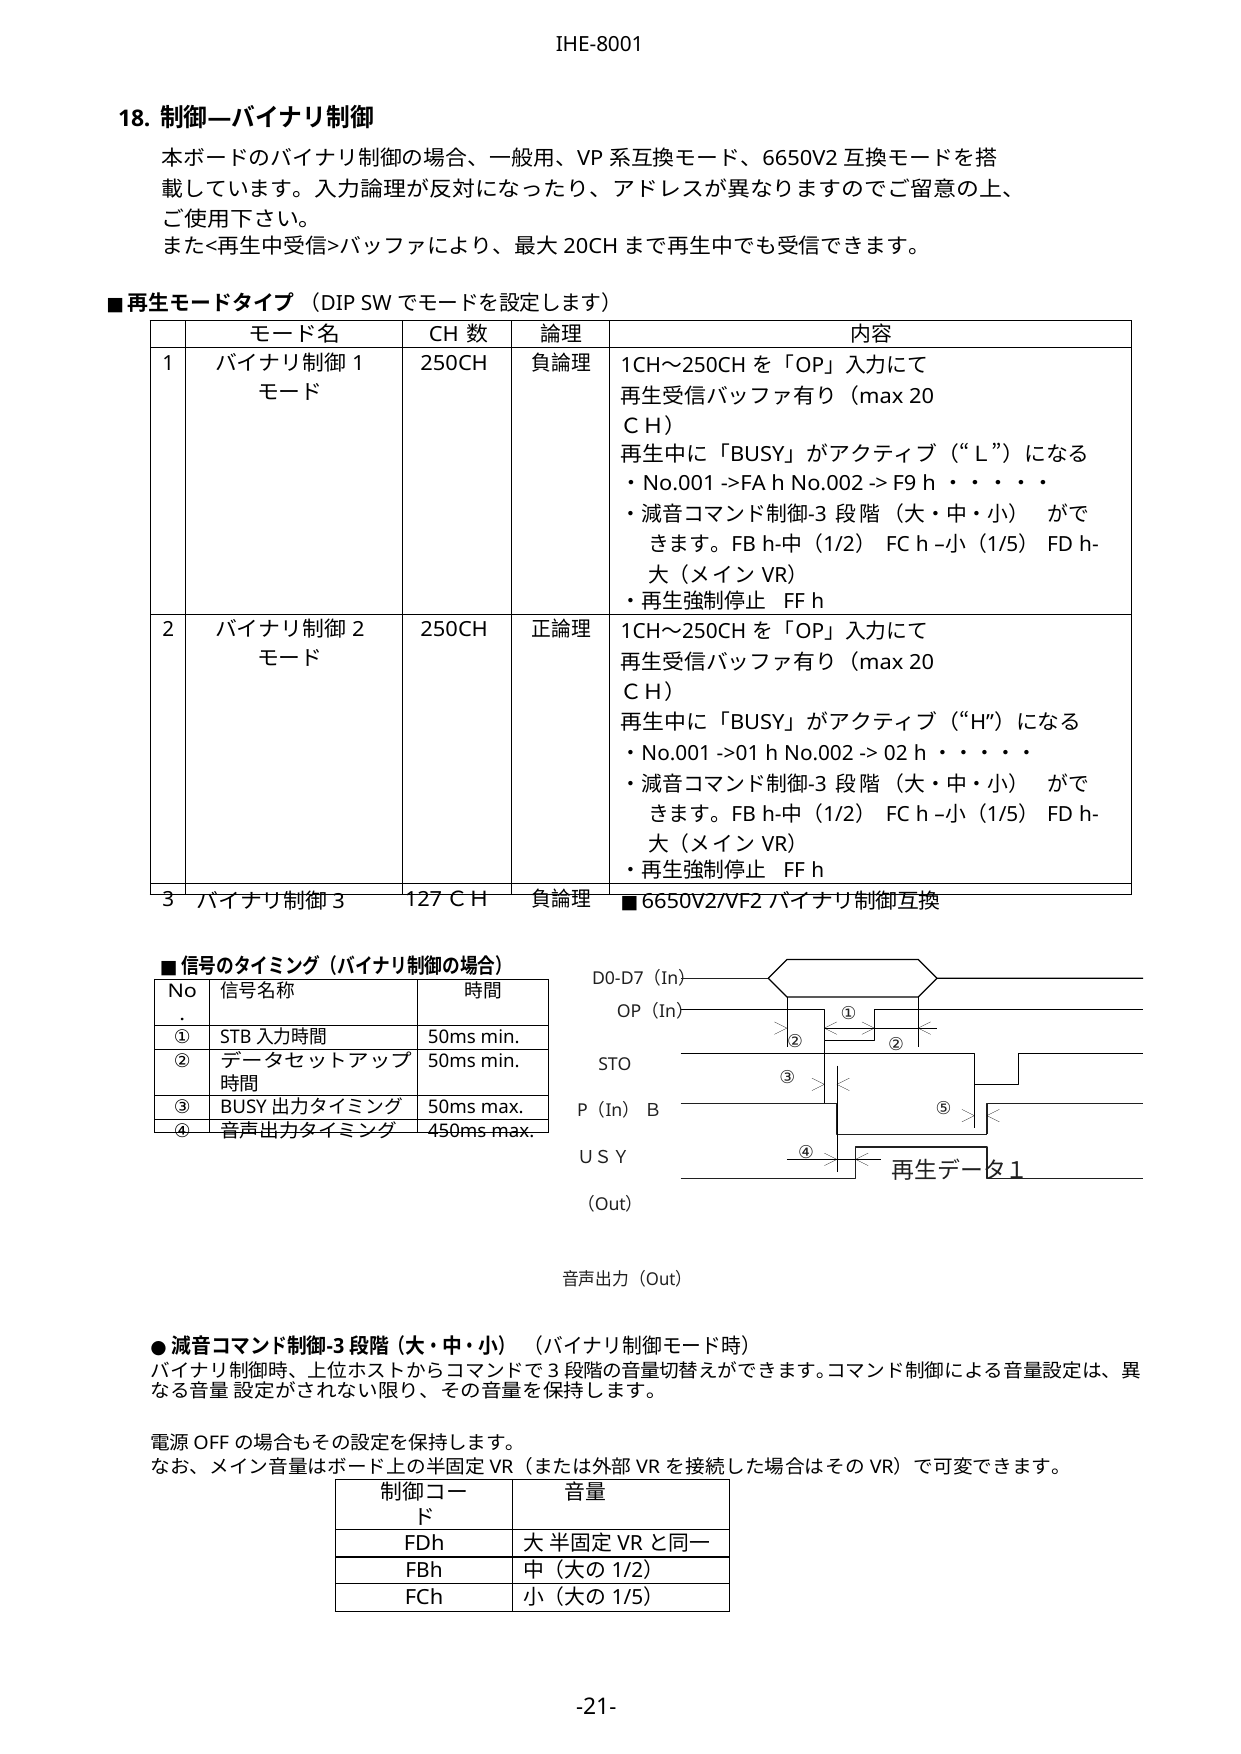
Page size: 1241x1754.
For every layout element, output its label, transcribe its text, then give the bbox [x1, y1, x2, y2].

text 本ボードのバイナリ制御の場合、一般用、VP 系互換モード、6650V2 互換モードを搭載しています。入力論理が反対になったり、アドレスが異なりますのでご留意の上、ご使用下さい。 [161, 141, 1016, 233]
table_header 音量 [513, 1480, 729, 1529]
list 減音コマンド制御-3 段階（大・中・小） （バイナリ制御モード時） [150, 1324, 1144, 1360]
text また<再生中受信>バッファにより、最大 20CH まで再生中でも受信できます。 [161, 233, 1144, 259]
table_cell 大 半固定 VR と同一 [513, 1530, 729, 1556]
text 電源 OFF の場合もその設定を保持します｡ [150, 1428, 1144, 1455]
table_cell 小（大の 1/5） [513, 1584, 729, 1611]
table_cell FBh [336, 1558, 512, 1583]
subtitle 信号のタイミング（バイナリ制御の場合） [159, 949, 526, 979]
table_cell 中（大の 1/2） [513, 1558, 729, 1583]
text バイナリ制御時、上位ホストからコマンドで3 段階の音量切替えができます｡コマンド制御による音量設定は、異なる音量 設定がされない限り、その音量を保持します｡ [150, 1360, 1144, 1402]
table_cell FDh [336, 1530, 512, 1556]
text OP（In） [598, 998, 1144, 1022]
list 再生モードタイプ （DIP SW でモードを設定します） [106, 286, 1144, 316]
text 音声出力（Out） [562, 1267, 1144, 1291]
subtitle 制御―バイナリ制御 [118, 89, 1144, 136]
table_header 制御コード [336, 1480, 512, 1529]
text STOP（In） ＢＵＳＹ（Out） [577, 1051, 675, 1215]
text なお、メイン音量はボード上の半固定 VR（または外部 VR を接続した場合はその VR）で可変できます。 [150, 1455, 1144, 1479]
text D0-D7（In） [592, 965, 1144, 989]
table_cell FCh [336, 1584, 512, 1611]
